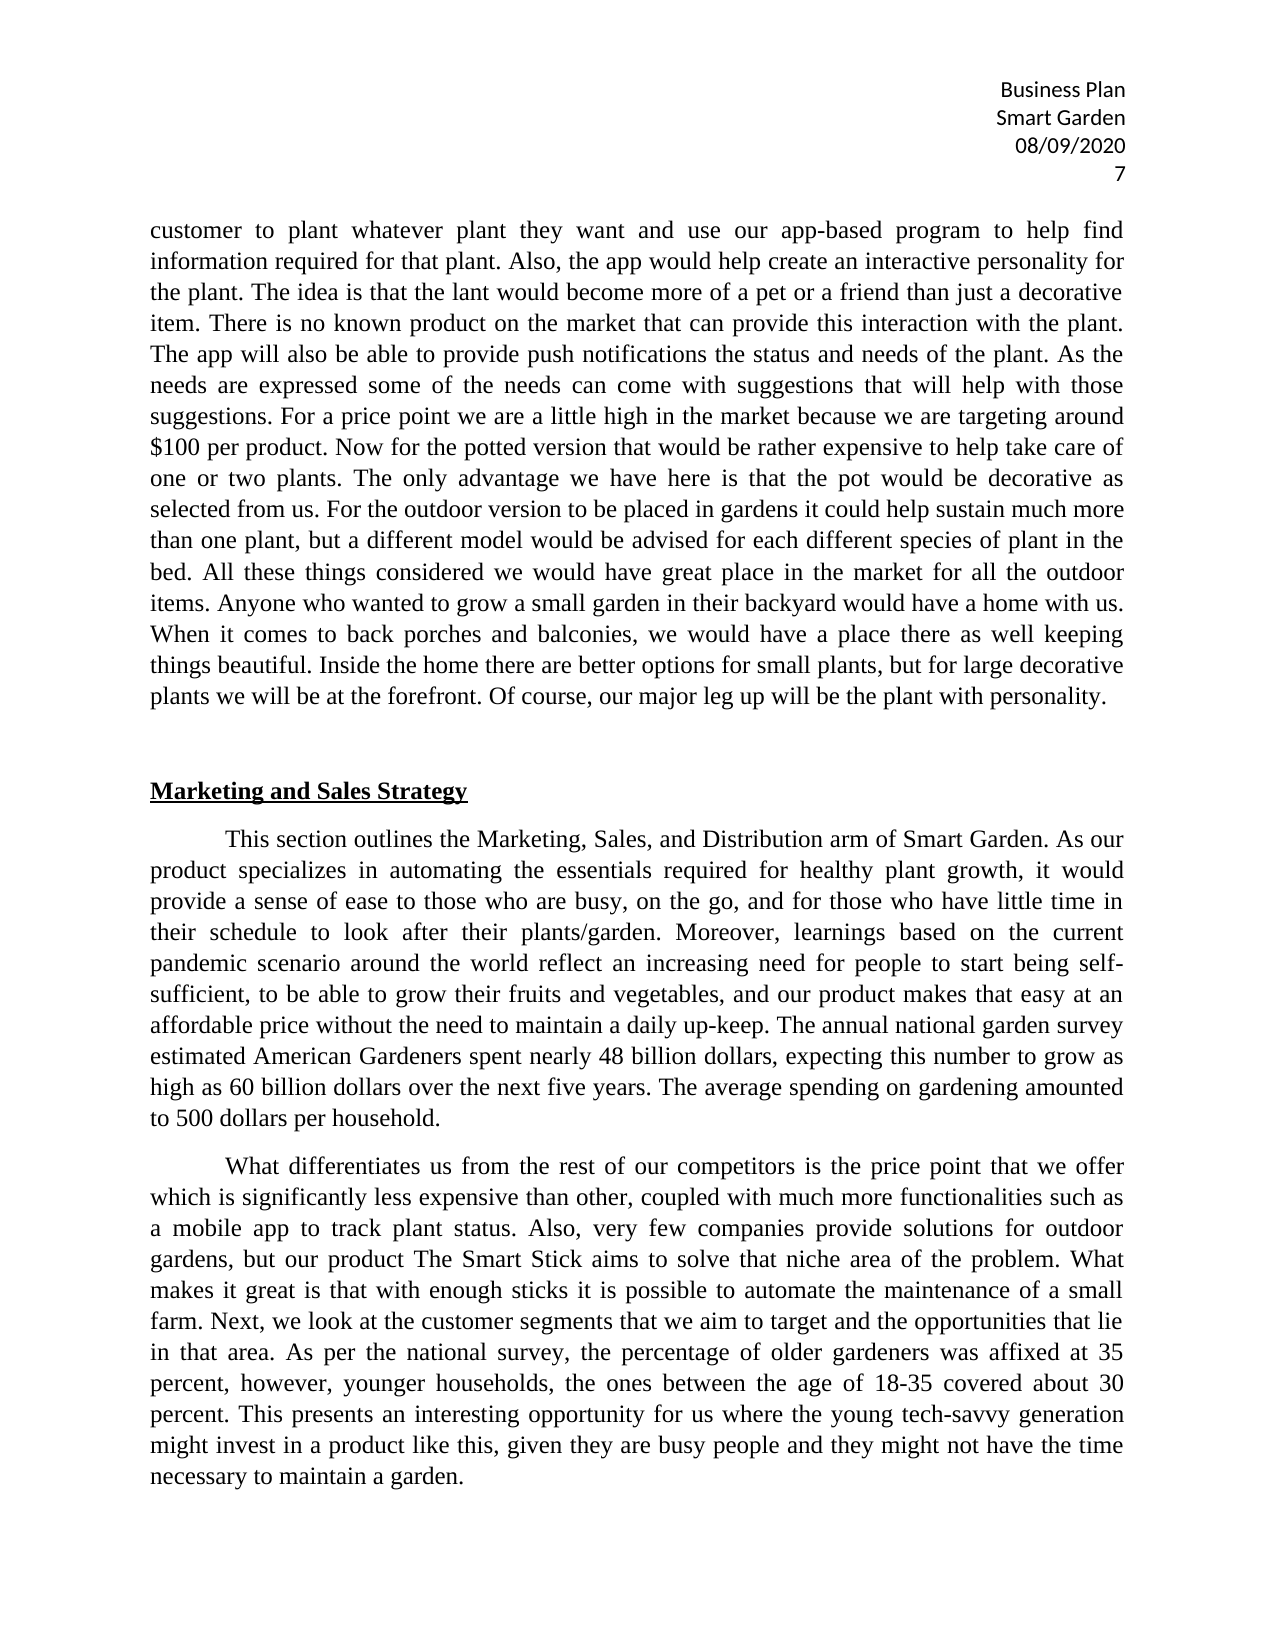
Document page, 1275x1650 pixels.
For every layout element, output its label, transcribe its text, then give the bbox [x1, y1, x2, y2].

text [150, 215, 1125, 709]
text This section outlines the Marketing, Sales, and Distribution arm of Smart Garden. As our product specializes in automating the essentials required for healthy plant growth, it would provide a sense of ease to those who are busy, on the go, and for those who have little time in their schedule to look after their plants/garden. Moreover, learnings based on the current pandemic scenario around the world reflect an increasing need for people to start being self-sufficient, to be able to grow their fruits and vegetables, and our product makes that easy at an affordable price without the need to maintain a daily up-keep. The annual national garden survey estimated American Gardeners spent nearly 48 billion dollars, expecting this number to grow as high as 60 billion dollars over the next five years. The average spending on gardening amounted to 500 dollars per household. [150, 824, 1125, 1132]
text Marketing and Sales Strategy [150, 776, 1125, 805]
text What differentiates us from the rest of our competitors is the price point that we offer which is significantly less expensive than other, coupled with much more functionalities such as a mobile app to track plant status. Also, very few companies provide solutions for outdoor gardens, but our product The Smart Stick aims to solve that niche area of the problem. What makes it great is that with enough sticks it is possible to automate the maintenance of a small farm. Next, we look at the customer segments that we aim to target and the opportunities that lie in that area. As per the national survey, the percentage of older gardeners was affixed at 35 percent, however, younger households, the ones between the age of 18-35 covered about 30 percent. This presents an interesting opportunity for us where the young tech-savvy generation might invest in a product like this, given they are busy people and they might not have the time necessary to maintain a garden. [150, 1151, 1125, 1490]
